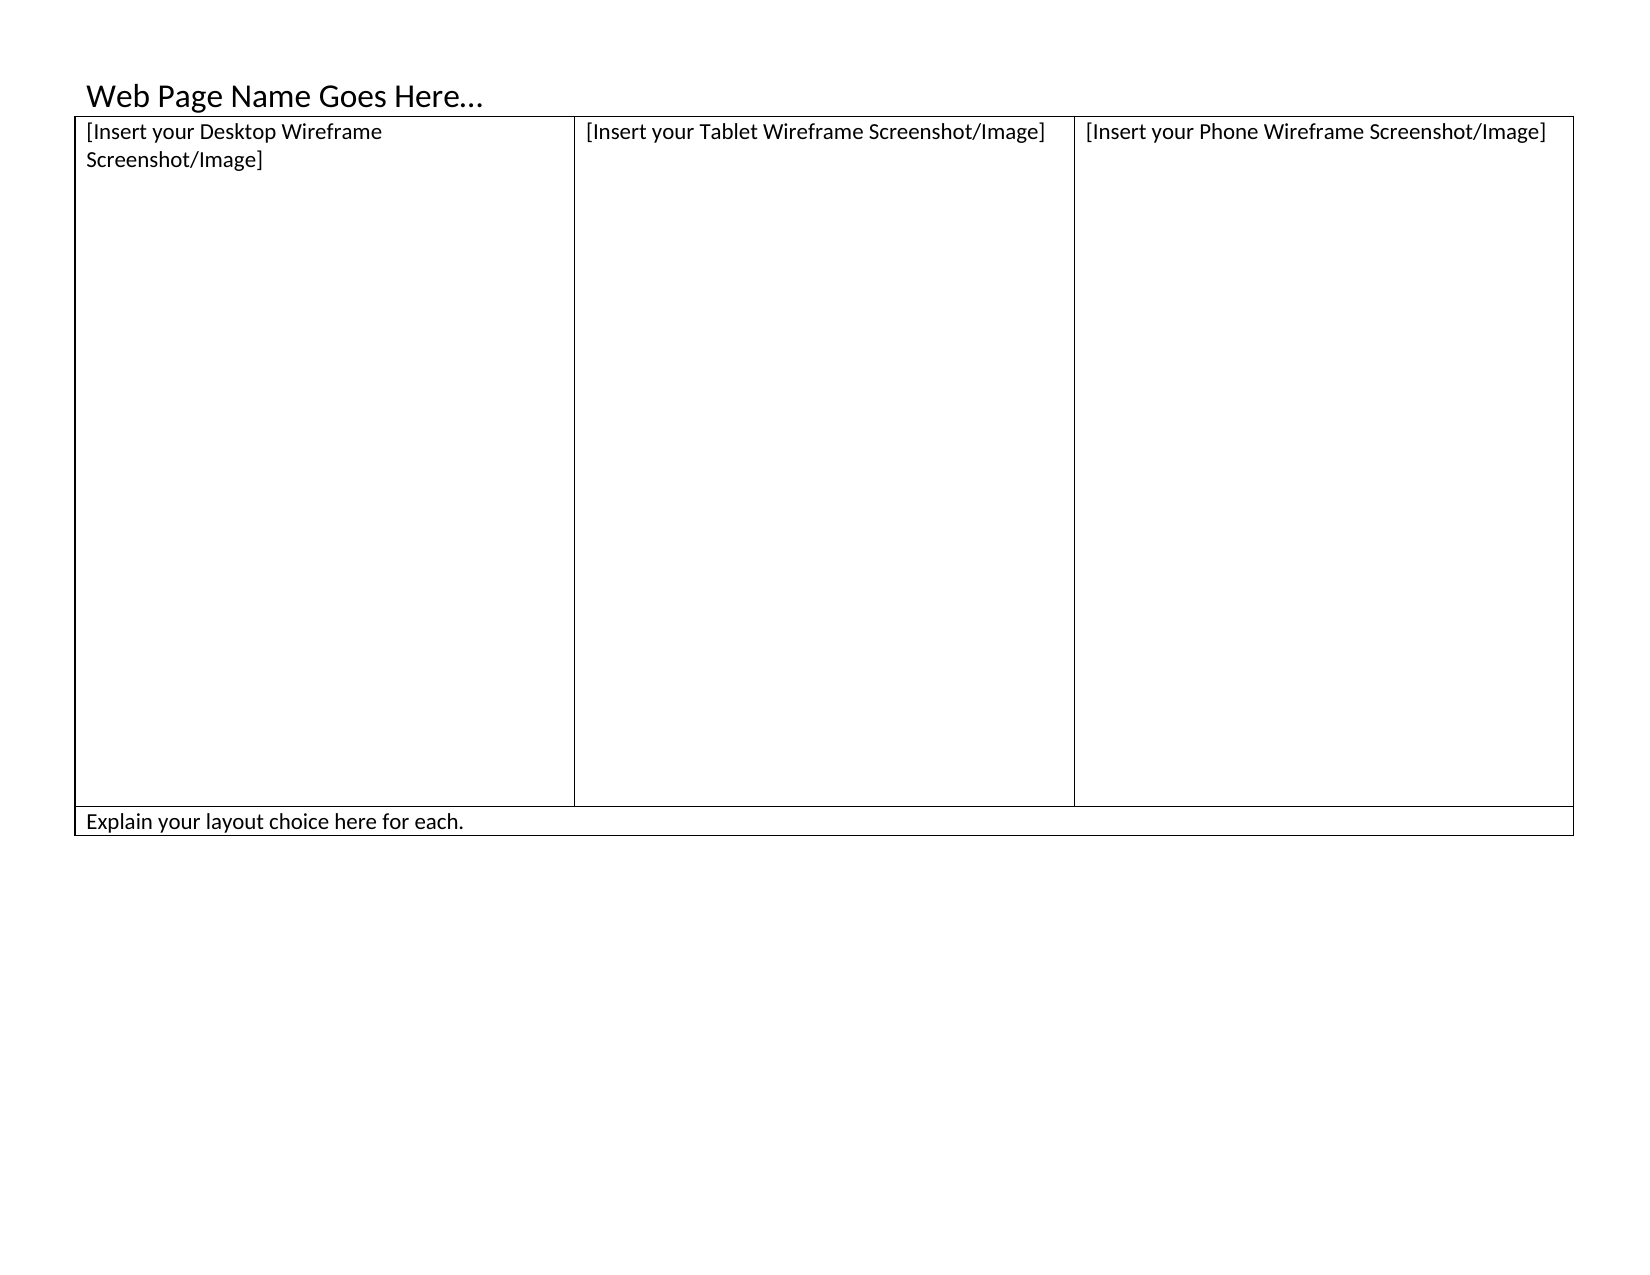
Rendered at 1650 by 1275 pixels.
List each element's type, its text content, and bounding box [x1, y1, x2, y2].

table_cell [Insert your Tablet Wireframe Screenshot/Image] [575, 117, 1074, 806]
table_cell Explain your layout choice here for each. [76, 807, 1573, 835]
table_cell [Insert your Phone Wireframe Screenshot/Image] [1075, 117, 1573, 806]
table_header Web Page Name Goes Here… [75, 75, 1574, 116]
table_cell [Insert your Desktop Wireframe Screenshot/Image] [76, 117, 574, 806]
